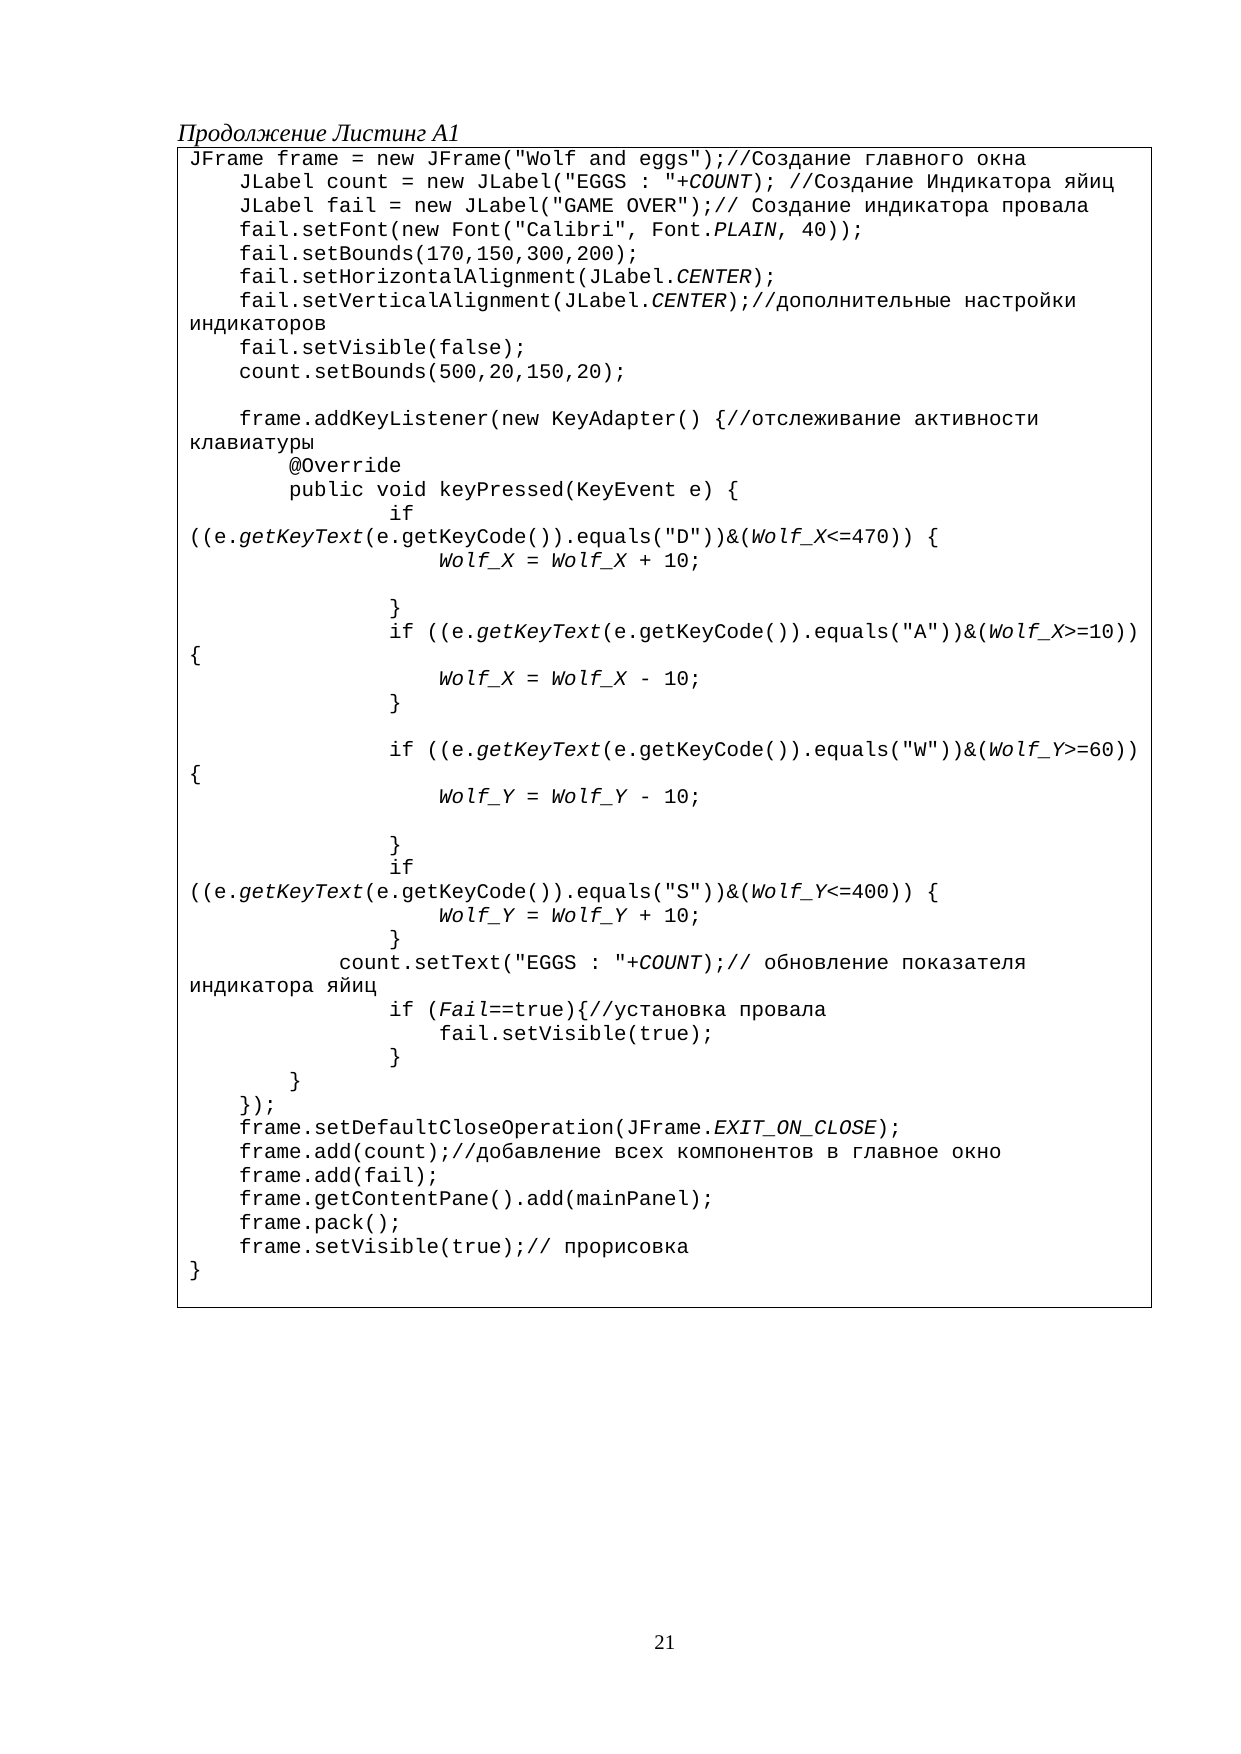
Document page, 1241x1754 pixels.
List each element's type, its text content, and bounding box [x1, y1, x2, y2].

table_header JFrame frame = new JFrame("Wolf and eggs");//Создание главного окна JLabel count = new JLabel("EGGS : "+COUNT); //Создание Индикатора яйиц JLabel fail = new JLabel("GAME OVER");// Создание индикатора провала fail.setFont(new Font("Calibri", Font.PLAIN, 40)); fail.setBounds(170,150,300,200); fail.setHorizontalAlignment(JLabel.CENTER); fail.setVerticalAlignment(JLabel.CENTER);//дополнительные настройки индикаторов fail.setVisible(false); count.setBounds(500,20,150,20); frame.addKeyListener(new KeyAdapter() {//отслеживание активности клавиатуры @Override public void keyPressed(KeyEvent e) { if ((e.getKeyText(e.getKeyCode()).equals("D"))&(Wolf_X<=470)) { Wolf_X = Wolf_X + 10; } if ((e.getKeyText(e.getKeyCode()).equals("A"))&(Wolf_X>=10)) { Wolf_X = Wolf_X - 10; } if ((e.getKeyText(e.getKeyCode()).equals("W"))&(Wolf_Y>=60)) { Wolf_Y = Wolf_Y - 10; } if ((e.getKeyText(e.getKeyCode()).equals("S"))&(Wolf_Y<=400)) { Wolf_Y = Wolf_Y + 10; } count.setText("EGGS : "+COUNT);// обновление показателя индикатора яйиц if (Fail==true){//установка провала fail.setVisible(true); } } }); frame.setDefaultCloseOperation(JFrame.EXIT_ON_CLOSE); frame.add(count);//добавление всех компонентов в главное окно frame.add(fail); frame.getContentPane().add(mainPanel); frame.pack(); frame.setVisible(true);// прорисовка } [178, 148, 1151, 1307]
text Продолжение Листинг А1 [177, 118, 1152, 147]
